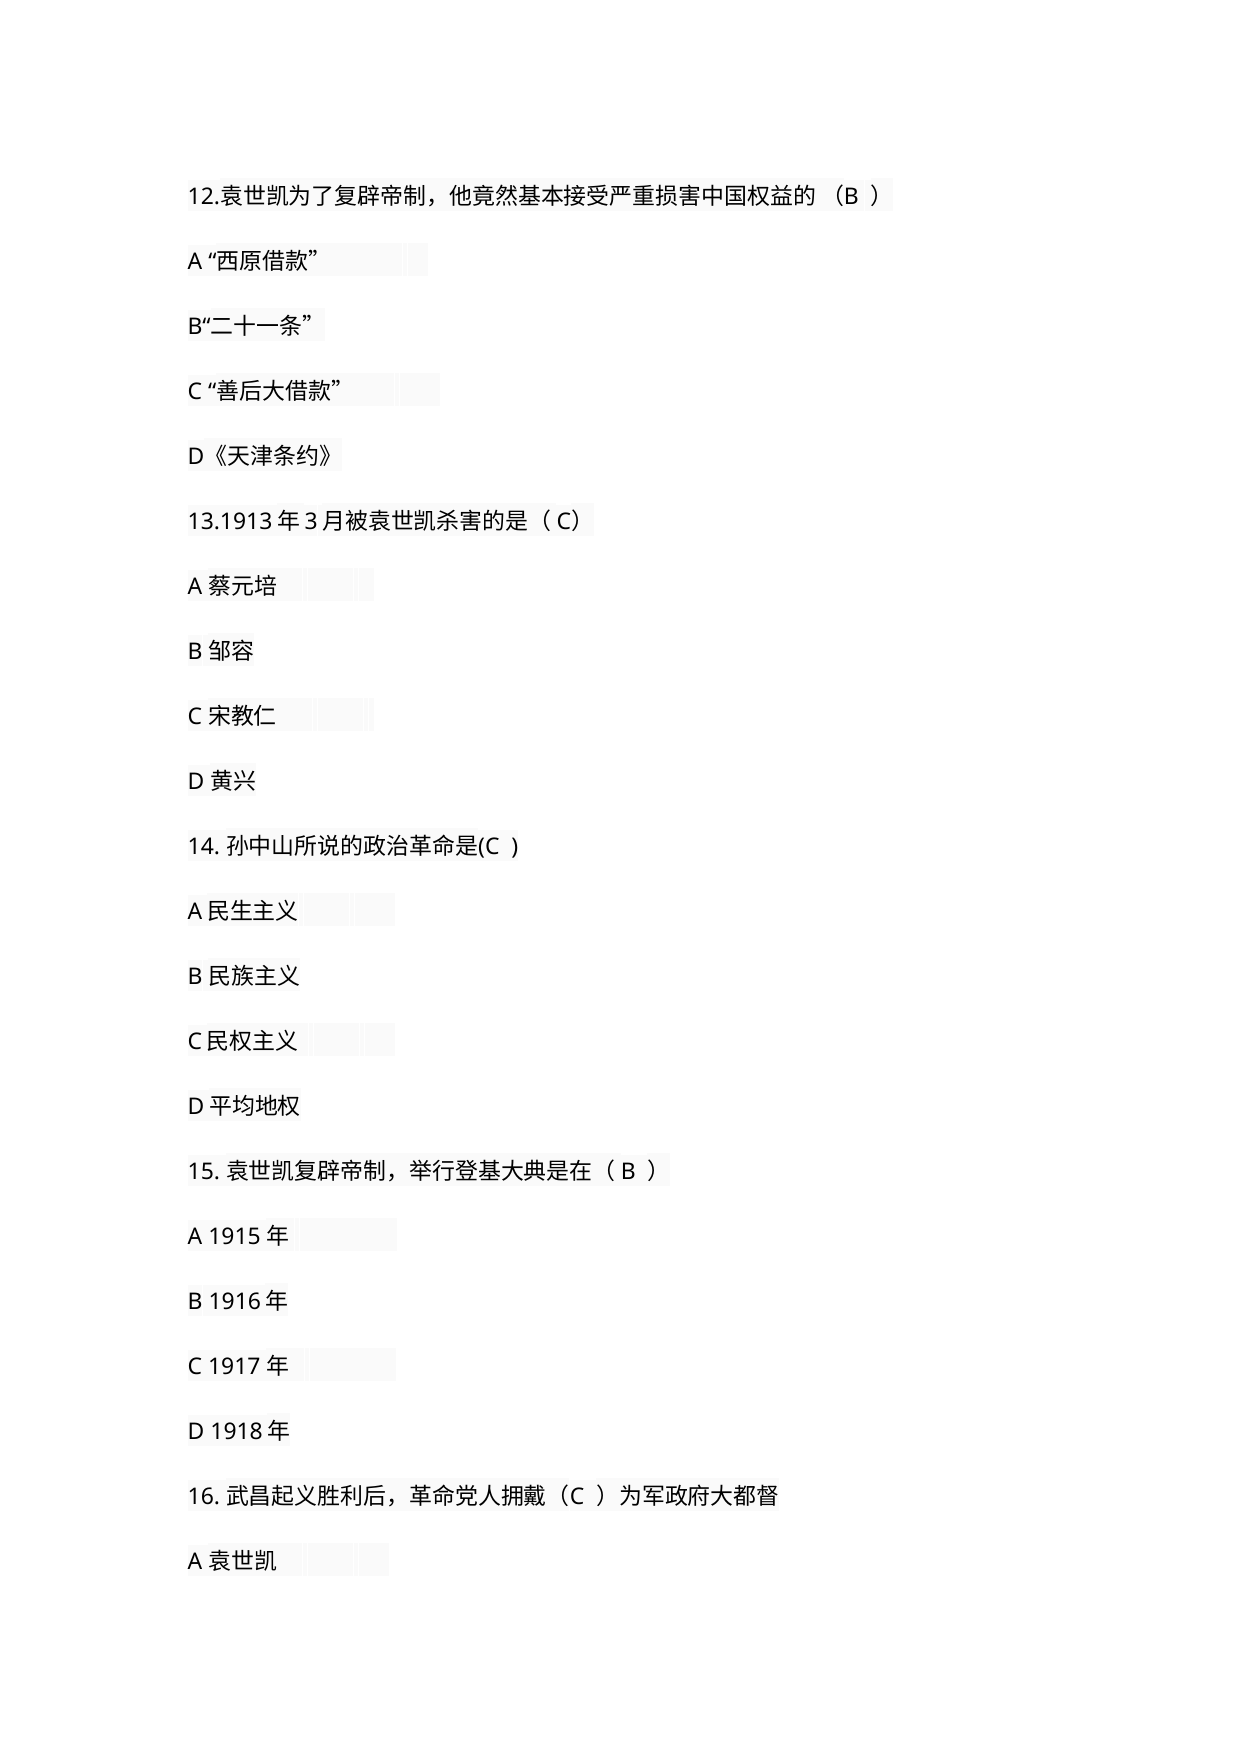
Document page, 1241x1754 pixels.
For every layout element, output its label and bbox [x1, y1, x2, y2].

list [187, 162, 1053, 1592]
